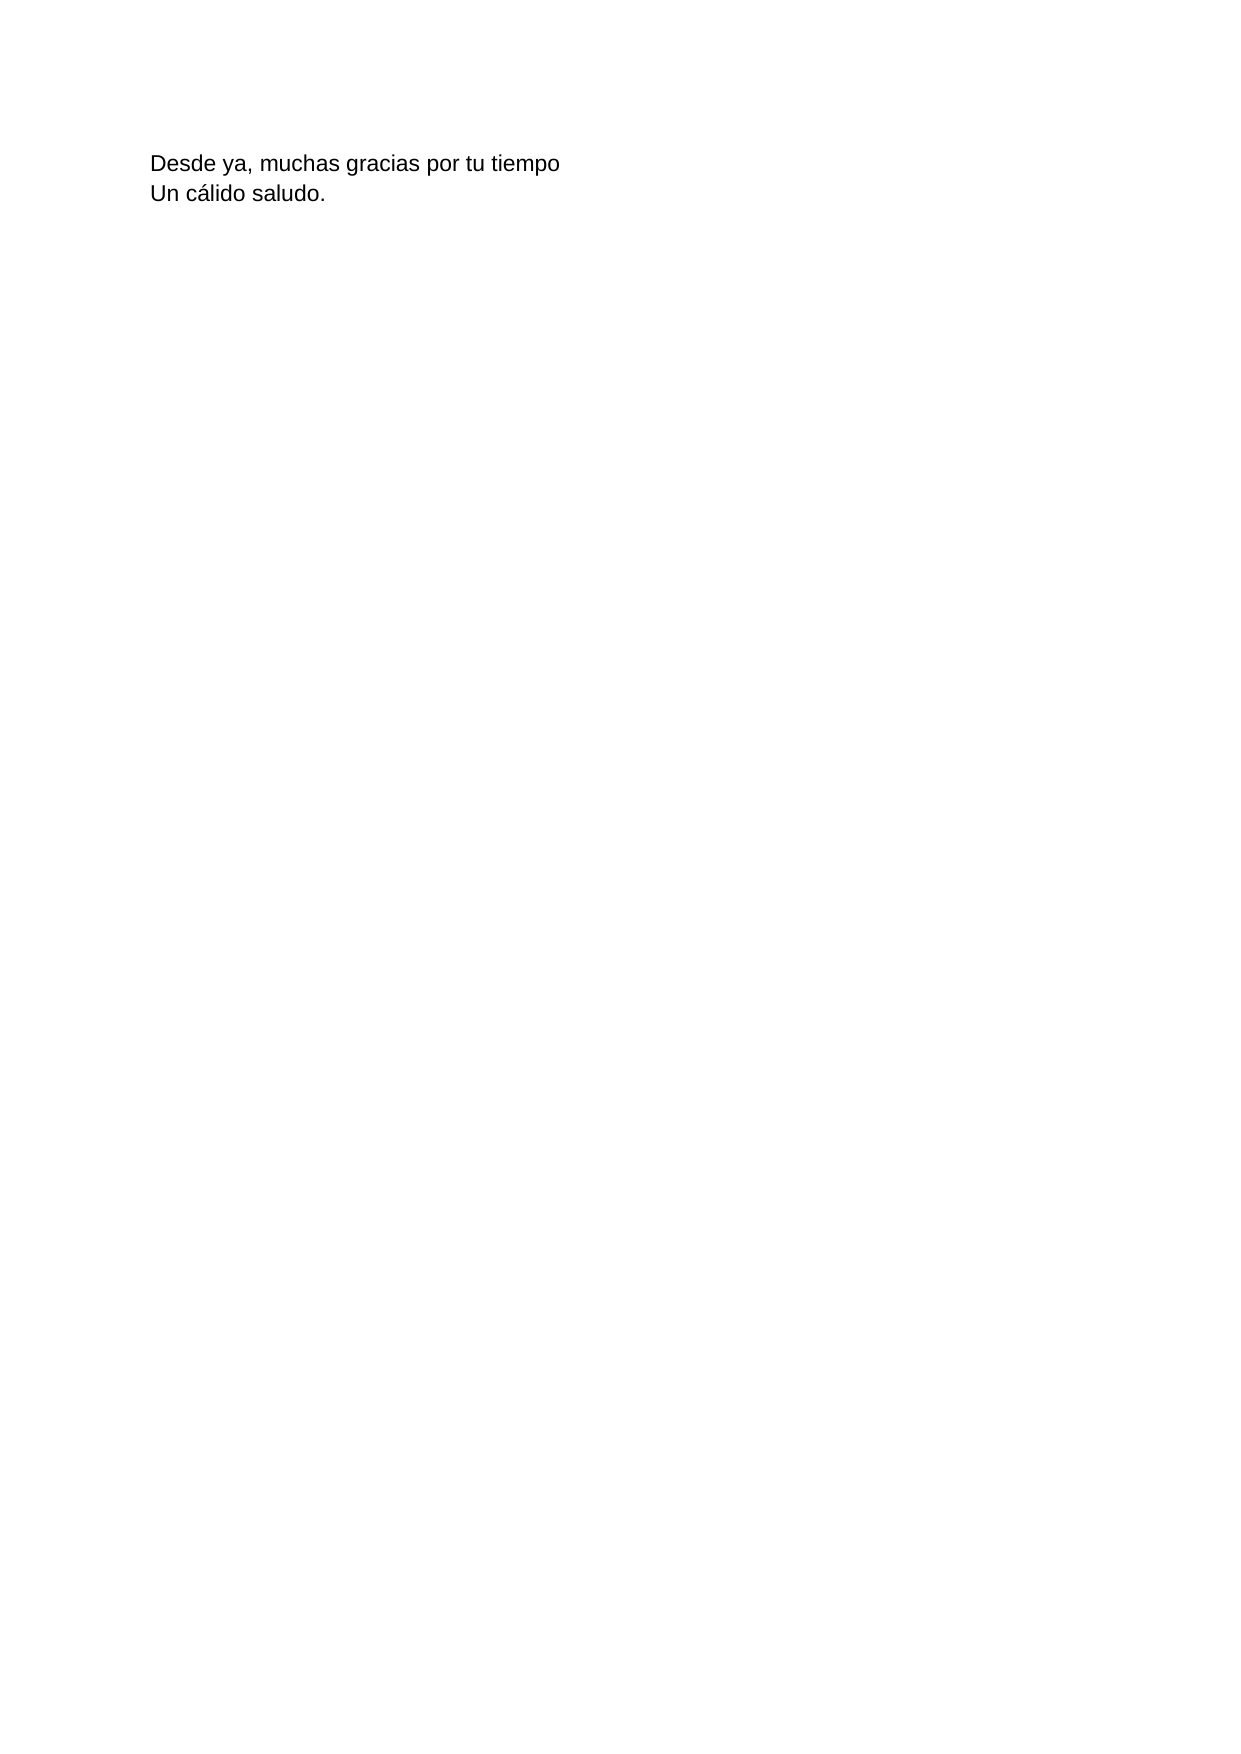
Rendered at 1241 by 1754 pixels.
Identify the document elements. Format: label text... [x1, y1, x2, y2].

text Un cálido saludo. [150, 180, 1090, 207]
text Desde ya, muchas gracias por tu tiempo [150, 150, 1090, 176]
